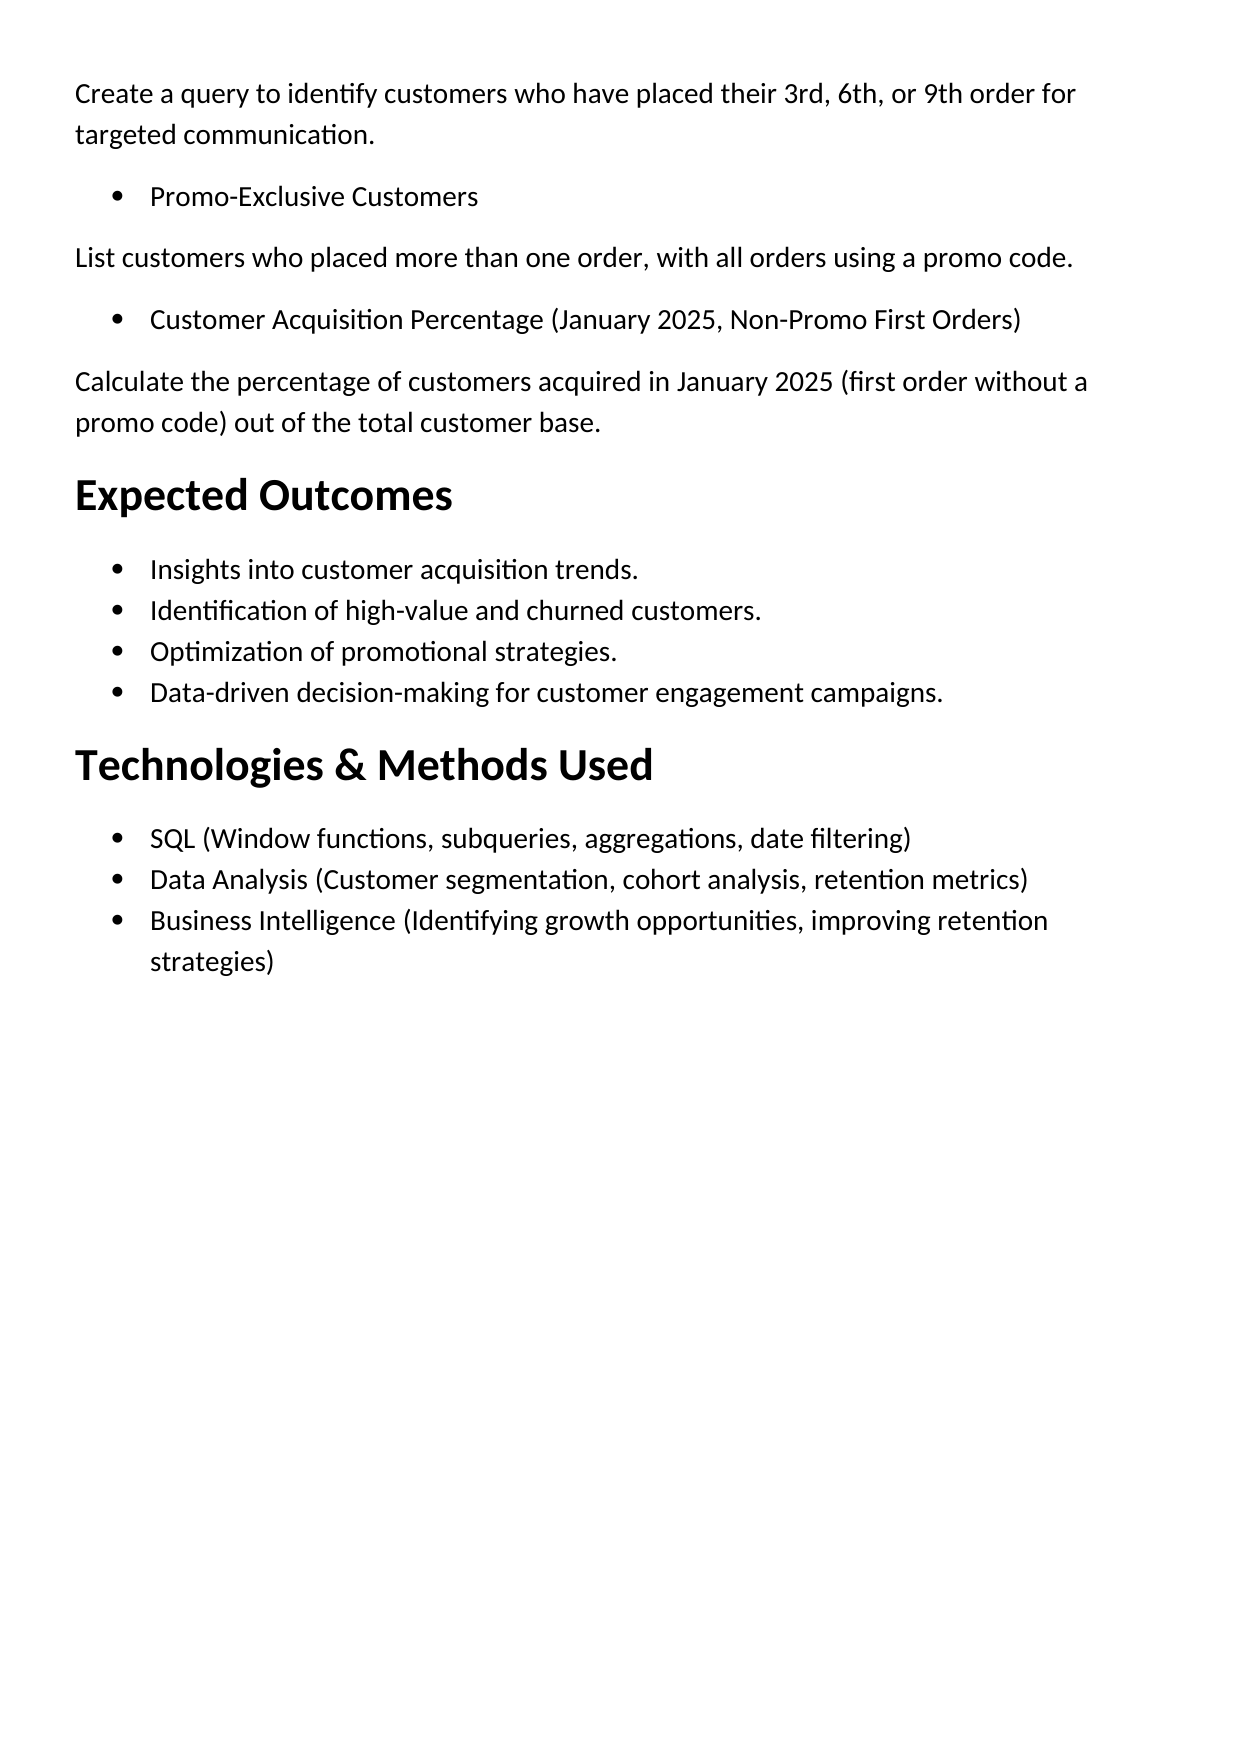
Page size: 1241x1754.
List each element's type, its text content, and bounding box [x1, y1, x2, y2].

text List customers who placed more than one order, with all orders using a promo code. [75, 239, 1165, 275]
list Business Intelligence (Identifying growth opportunities, improving retention strategies) [112, 902, 1165, 979]
text Calculate the percentage of customers acquired in January 2025 (first order without a promo code) out of the total customer base. [75, 363, 1165, 439]
list Identification of high-value and churned customers. [112, 592, 1165, 627]
list Data-driven decision-making for customer engagement campaigns. [112, 674, 1165, 709]
text Technologies & Methods Used [75, 735, 1165, 791]
list SQL (Window functions, subqueries, aggregations, date filtering) [112, 821, 1165, 856]
list Customer Acquisition Percentage (January 2025, Non-Promo First Orders) [112, 301, 1165, 337]
list Data Analysis (Customer segmentation, cohort analysis, retention metrics) [112, 861, 1165, 897]
list Promo-Exclusive Customers [112, 178, 1165, 213]
list Optimization of promotional strategies. [112, 633, 1165, 668]
text Expected Outcomes [75, 466, 1165, 522]
list Insights into customer acquisition trends. [112, 551, 1165, 586]
text Create a query to identify customers who have placed their 3rd, 6th, or 9th order for targeted communication. [75, 75, 1165, 152]
